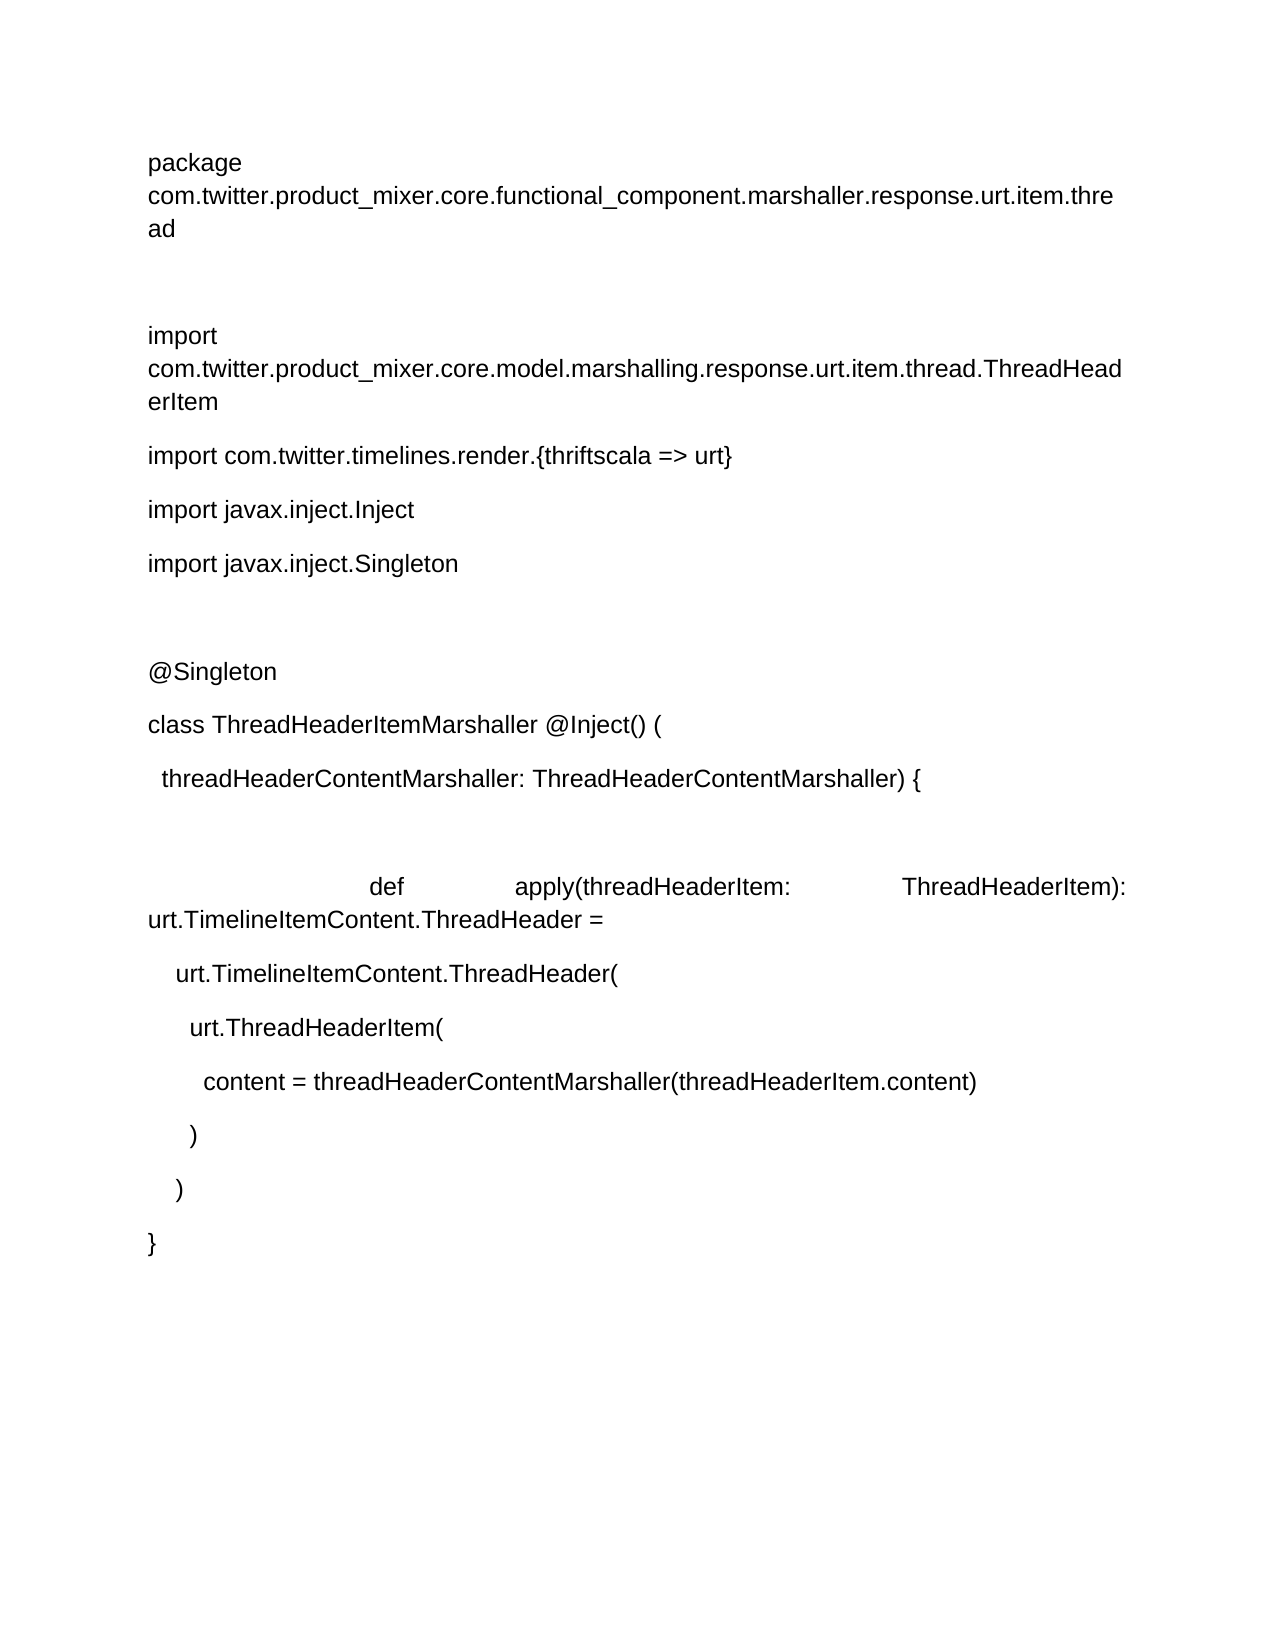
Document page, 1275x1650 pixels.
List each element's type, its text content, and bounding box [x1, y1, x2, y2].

text import javax.inject.Singleton [148, 549, 1127, 578]
text import javax.inject.Inject [148, 495, 1127, 524]
text ) [148, 1174, 1127, 1203]
text package com.twitter.product_mixer.core.functional_component.marshaller.response.urt.item.thread [148, 148, 1127, 242]
text import com.twitter.timelines.render.{thriftscala => urt} [148, 441, 1127, 470]
text @Singleton [148, 657, 1127, 685]
text threadHeaderContentMarshaller: ThreadHeaderContentMarshaller) { [148, 764, 1127, 793]
text def apply(threadHeaderItem: ThreadHeaderItem): urt.TimelineItemContent.ThreadHeader = [148, 872, 1127, 934]
text urt.TimelineItemContent.ThreadHeader( [148, 959, 1127, 988]
text class ThreadHeaderItemMarshaller @Inject() ( [148, 711, 1127, 739]
text content = threadHeaderContentMarshaller(threadHeaderItem.content) [148, 1067, 1127, 1095]
text ) [148, 1121, 1127, 1149]
text } [148, 1228, 1127, 1257]
text import com.twitter.product_mixer.core.model.marshalling.response.urt.item.thread.ThreadHeaderItem [148, 321, 1127, 416]
text urt.ThreadHeaderItem( [148, 1013, 1127, 1042]
